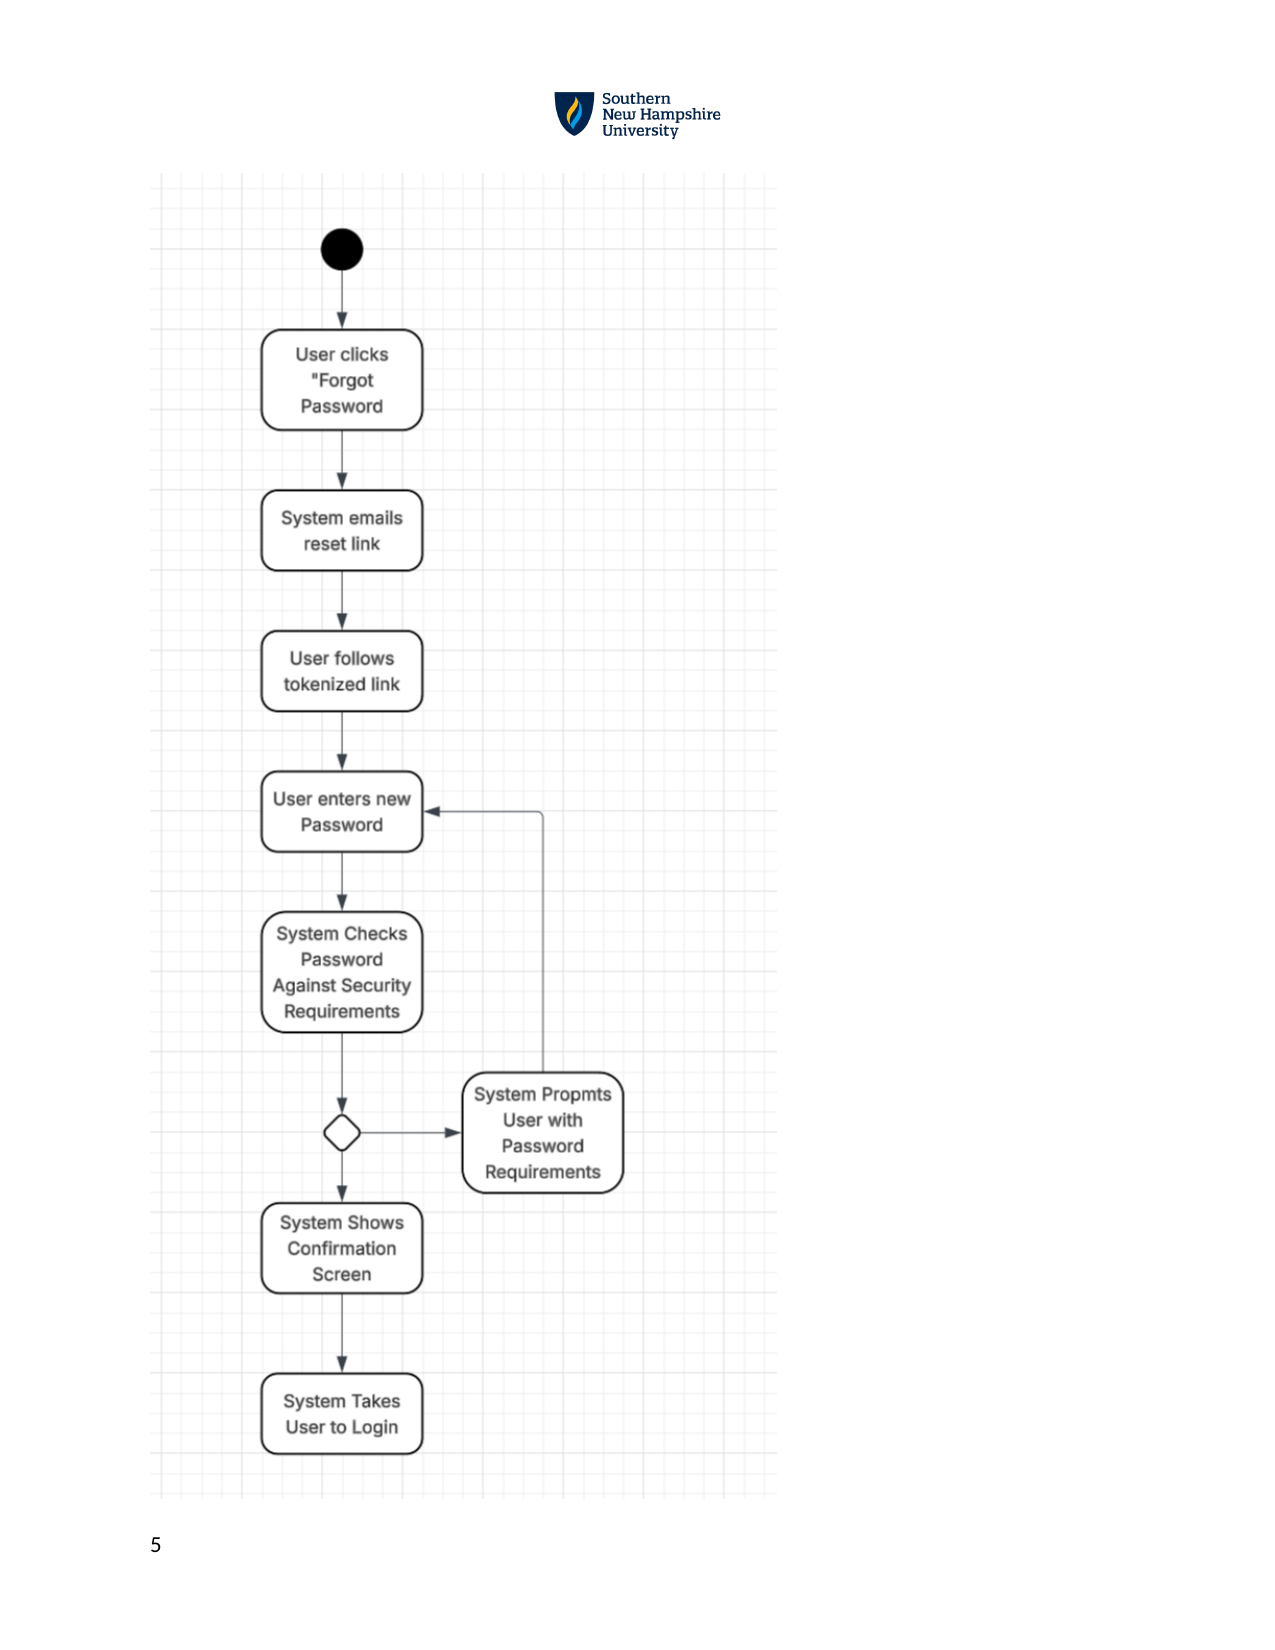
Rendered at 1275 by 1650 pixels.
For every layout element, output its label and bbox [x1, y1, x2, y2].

picture [546, 75, 729, 154]
picture [150, 173, 778, 1499]
